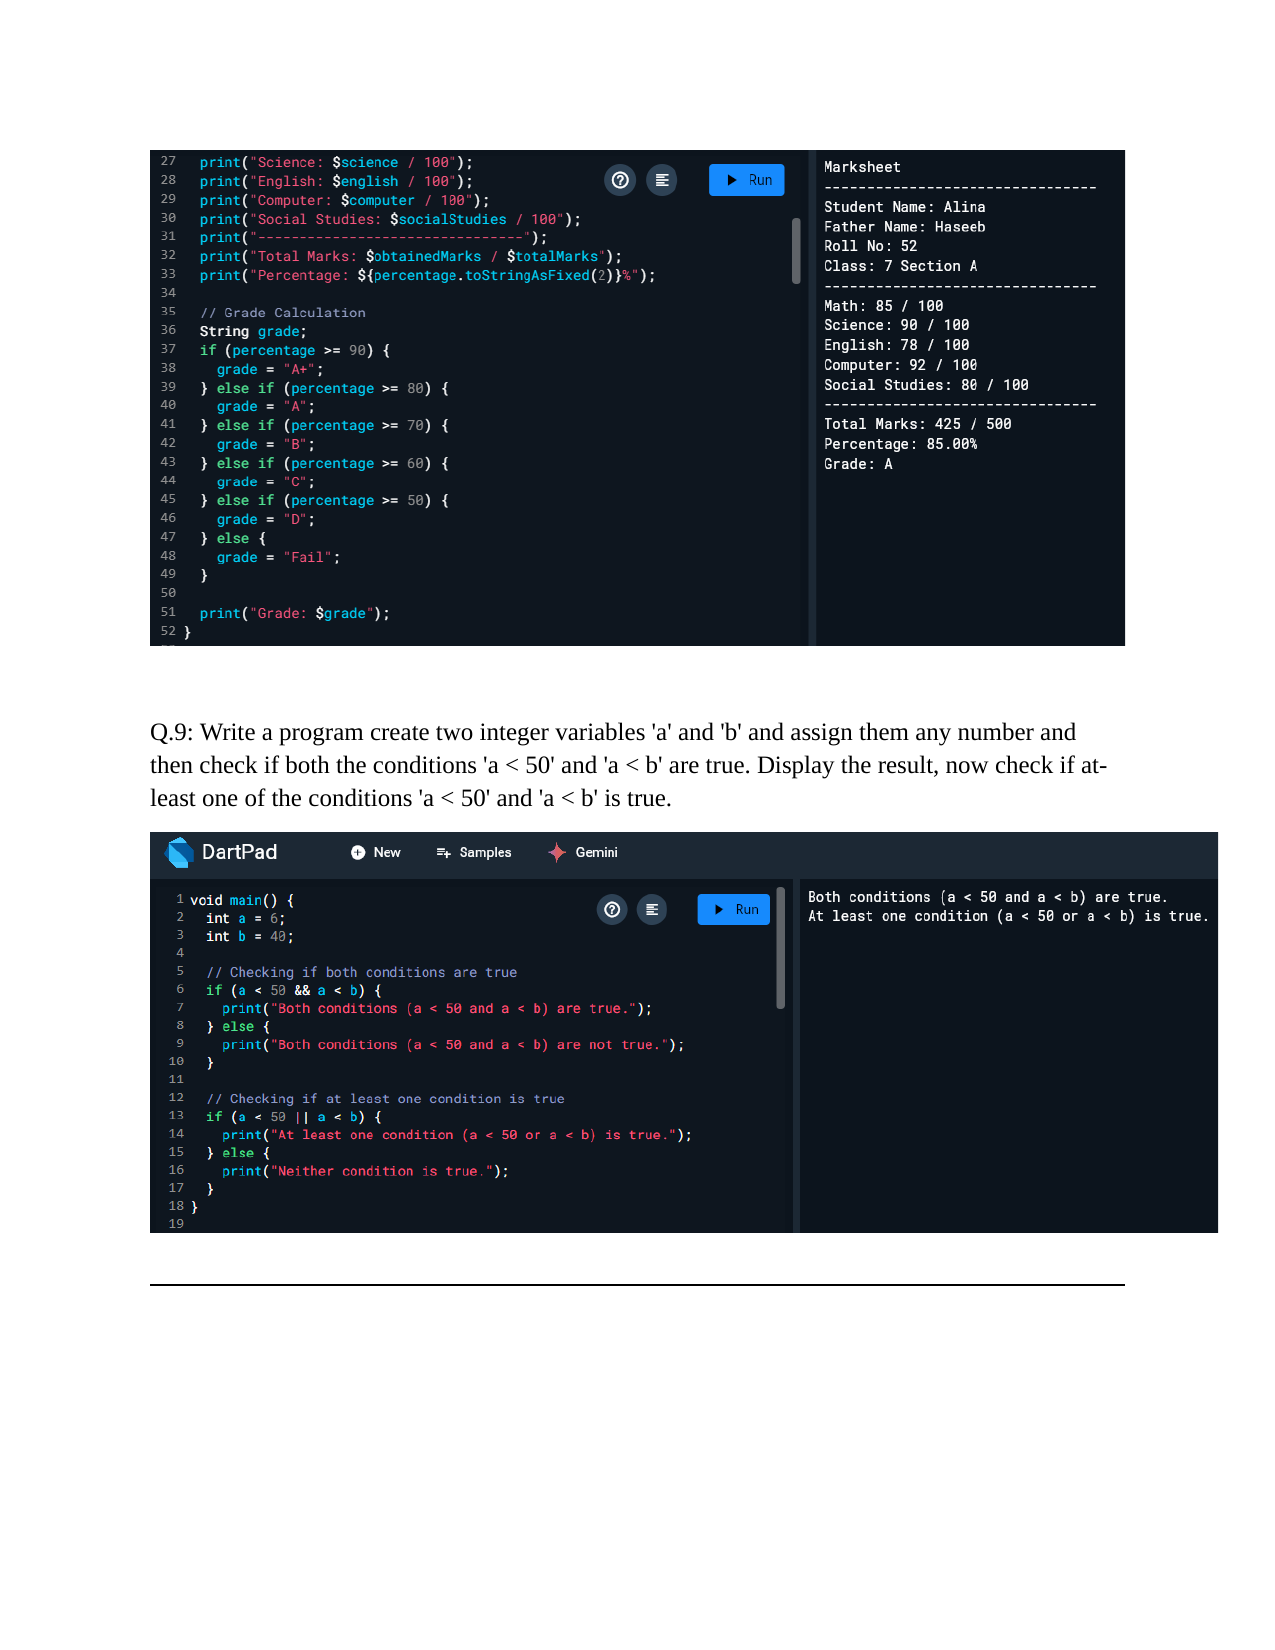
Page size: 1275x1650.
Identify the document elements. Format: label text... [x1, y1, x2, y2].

picture [150, 832, 1219, 1233]
picture [150, 150, 1125, 646]
text Q.9: Write a program create two integer variables 'a' and 'b' and assign them any number and then check if both the conditions 'a < 50' and 'a < b' are true. Display the result, now check if at-least one of the conditions 'a < 50' and 'a < b' is true. [150, 717, 1125, 811]
